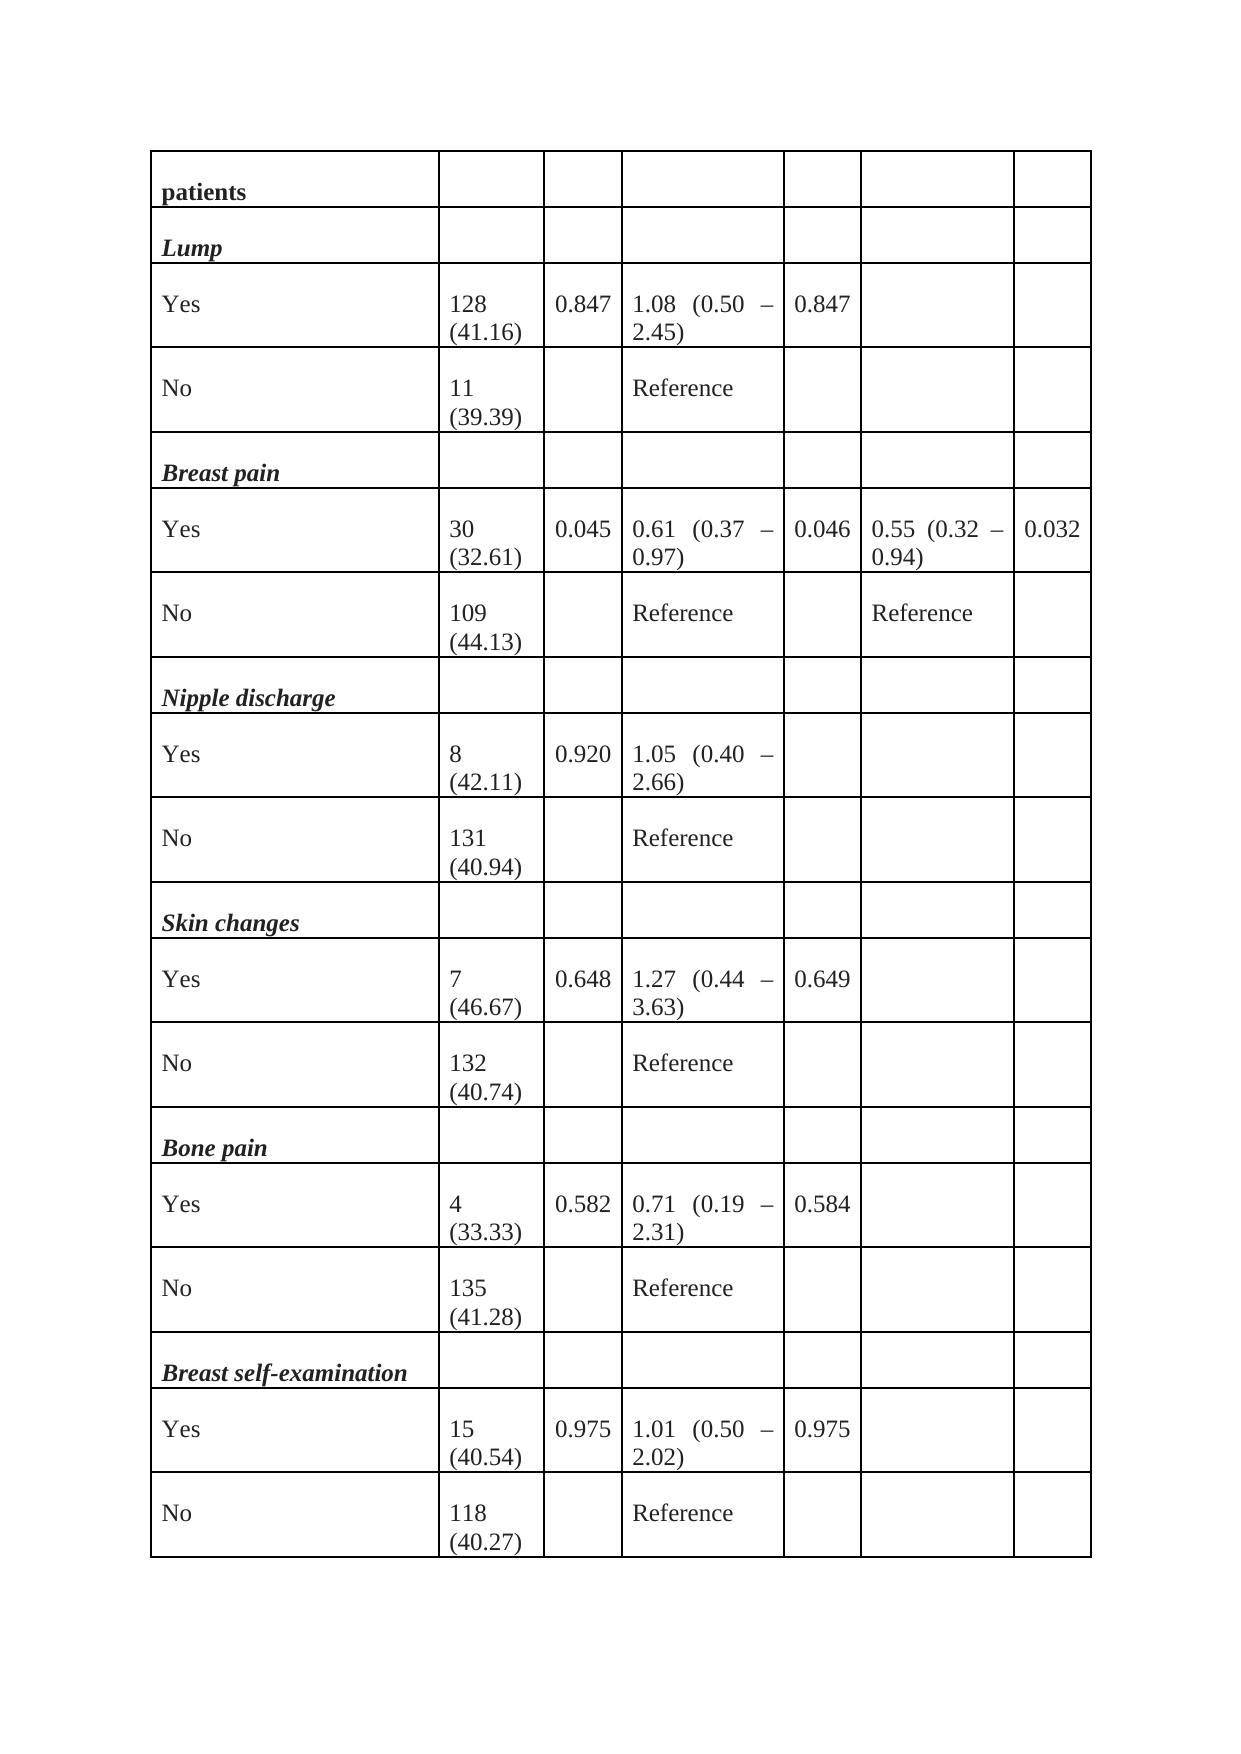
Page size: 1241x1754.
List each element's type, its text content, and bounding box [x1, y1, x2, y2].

table_cell 0.046 [785, 489, 860, 571]
table_cell No [152, 348, 438, 431]
table_cell [440, 152, 543, 206]
table_cell [785, 1108, 860, 1162]
table_cell [440, 658, 543, 712]
table_cell [1015, 208, 1090, 262]
table_cell [545, 1248, 621, 1331]
table_cell No [152, 573, 438, 656]
table_cell 0.584 [785, 1164, 860, 1246]
table_cell [545, 1473, 621, 1556]
table_cell 0.582 [545, 1164, 621, 1246]
table_cell [545, 433, 621, 487]
table_cell 1.01 (0.50 – 2.02) [623, 1389, 783, 1471]
table_cell 0.975 [785, 1389, 860, 1471]
table_cell [623, 433, 783, 487]
table_cell Reference [862, 573, 1013, 656]
table_cell 30 (32.61) [440, 489, 543, 571]
table_cell No [152, 798, 438, 881]
table_cell [440, 1108, 543, 1162]
table_cell 135 (41.28) [440, 1248, 543, 1331]
table_cell 0.045 [545, 489, 621, 571]
table_cell [862, 348, 1013, 431]
table_cell [545, 573, 621, 656]
table_cell Reference [623, 798, 783, 881]
table_cell 0.847 [785, 264, 860, 346]
table_cell [623, 208, 783, 262]
table_cell [862, 1473, 1013, 1556]
table_cell Reference [623, 1023, 783, 1106]
table_cell [1015, 798, 1090, 881]
table_cell Breast self-examination [152, 1333, 438, 1387]
table_cell 7 (46.67) [440, 939, 543, 1021]
table_cell 0.55 (0.32 – 0.94) [862, 489, 1013, 571]
table_cell 11 (39.39) [440, 348, 543, 431]
table_cell [785, 1333, 860, 1387]
table_cell [1015, 1023, 1090, 1106]
table_cell [862, 798, 1013, 881]
table_cell No [152, 1473, 438, 1556]
table_cell [785, 798, 860, 881]
table_cell [1015, 714, 1090, 796]
table_cell [545, 1333, 621, 1387]
table_cell 0.847 [545, 264, 621, 346]
table_cell Breast pain [152, 433, 438, 487]
table_cell [545, 1023, 621, 1106]
table_cell [1015, 1333, 1090, 1387]
table_cell 0.920 [545, 714, 621, 796]
table_cell 0.649 [785, 939, 860, 1021]
table_cell [1015, 1389, 1090, 1471]
table_cell 8 (42.11) [440, 714, 543, 796]
table_cell [862, 1164, 1013, 1246]
table_cell [545, 208, 621, 262]
table_cell 0.61 (0.37 – 0.97) [623, 489, 783, 571]
table_cell Yes [152, 1389, 438, 1471]
table_cell Lump [152, 208, 438, 262]
table_cell [623, 1108, 783, 1162]
table_cell [785, 348, 860, 431]
table_cell [862, 1389, 1013, 1471]
table_cell 0.032 [1015, 489, 1090, 571]
table_cell 109 (44.13) [440, 573, 543, 656]
table_cell [862, 1023, 1013, 1106]
table_cell [862, 1333, 1013, 1387]
table_cell Yes [152, 264, 438, 346]
table_cell [785, 1248, 860, 1331]
table_cell [785, 1473, 860, 1556]
table_cell [1015, 152, 1090, 206]
table_cell [1015, 1108, 1090, 1162]
table_cell [785, 433, 860, 487]
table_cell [152, 152, 438, 206]
table_cell [785, 883, 860, 937]
table_cell [785, 152, 860, 206]
table_cell [1015, 348, 1090, 431]
table_cell [1015, 883, 1090, 937]
table_cell [785, 208, 860, 262]
table_cell [623, 658, 783, 712]
table_cell [862, 883, 1013, 937]
table_cell [545, 798, 621, 881]
table_cell [862, 208, 1013, 262]
table_cell [545, 152, 621, 206]
table_cell Yes [152, 489, 438, 571]
table_cell [862, 152, 1013, 206]
table_cell 0.648 [545, 939, 621, 1021]
table_cell Skin changes [152, 883, 438, 937]
table_cell 4 (33.33) [440, 1164, 543, 1246]
table_cell [440, 208, 543, 262]
table_cell Reference [623, 348, 783, 431]
table_cell 131 (40.94) [440, 798, 543, 881]
table_cell 1.08 (0.50 – 2.45) [623, 264, 783, 346]
table_cell Bone pain [152, 1108, 438, 1162]
table_cell [862, 264, 1013, 346]
table_cell [545, 1108, 621, 1162]
table_cell [545, 883, 621, 937]
table_cell Nipple discharge [152, 658, 438, 712]
table_cell Reference [623, 1473, 783, 1556]
table_cell [440, 883, 543, 937]
table_cell Reference [623, 1248, 783, 1331]
table_cell 1.27 (0.44 – 3.63) [623, 939, 783, 1021]
table_cell [862, 714, 1013, 796]
table_cell Reference [623, 573, 783, 656]
table_cell [785, 714, 860, 796]
table_cell [623, 152, 783, 206]
table_cell Yes [152, 1164, 438, 1246]
table_cell [1015, 264, 1090, 346]
table_cell 0.975 [545, 1389, 621, 1471]
table_cell [1015, 658, 1090, 712]
table_cell 1.05 (0.40 – 2.66) [623, 714, 783, 796]
table_cell [862, 939, 1013, 1021]
table_cell [862, 1248, 1013, 1331]
table_cell [1015, 1473, 1090, 1556]
table_cell [1015, 1248, 1090, 1331]
table_cell No [152, 1023, 438, 1106]
table_cell [1015, 939, 1090, 1021]
table_cell [440, 433, 543, 487]
table_cell [862, 433, 1013, 487]
table_cell [785, 658, 860, 712]
table_cell [545, 348, 621, 431]
table_cell [1015, 573, 1090, 656]
table_cell 118 (40.27) [440, 1473, 543, 1556]
table_cell [1015, 1164, 1090, 1246]
table_cell [1015, 433, 1090, 487]
table_cell [785, 573, 860, 656]
table_cell Yes [152, 939, 438, 1021]
table_cell [623, 1333, 783, 1387]
table_cell [862, 658, 1013, 712]
table_cell [440, 1333, 543, 1387]
table_cell [862, 1108, 1013, 1162]
table_cell 128 (41.16) [440, 264, 543, 346]
table_cell [545, 658, 621, 712]
table_cell 15 (40.54) [440, 1389, 543, 1471]
table_cell 132 (40.74) [440, 1023, 543, 1106]
table_cell [623, 883, 783, 937]
table_cell No [152, 1248, 438, 1331]
table_cell 0.71 (0.19 – 2.31) [623, 1164, 783, 1246]
table_cell [785, 1023, 860, 1106]
table_cell Yes [152, 714, 438, 796]
